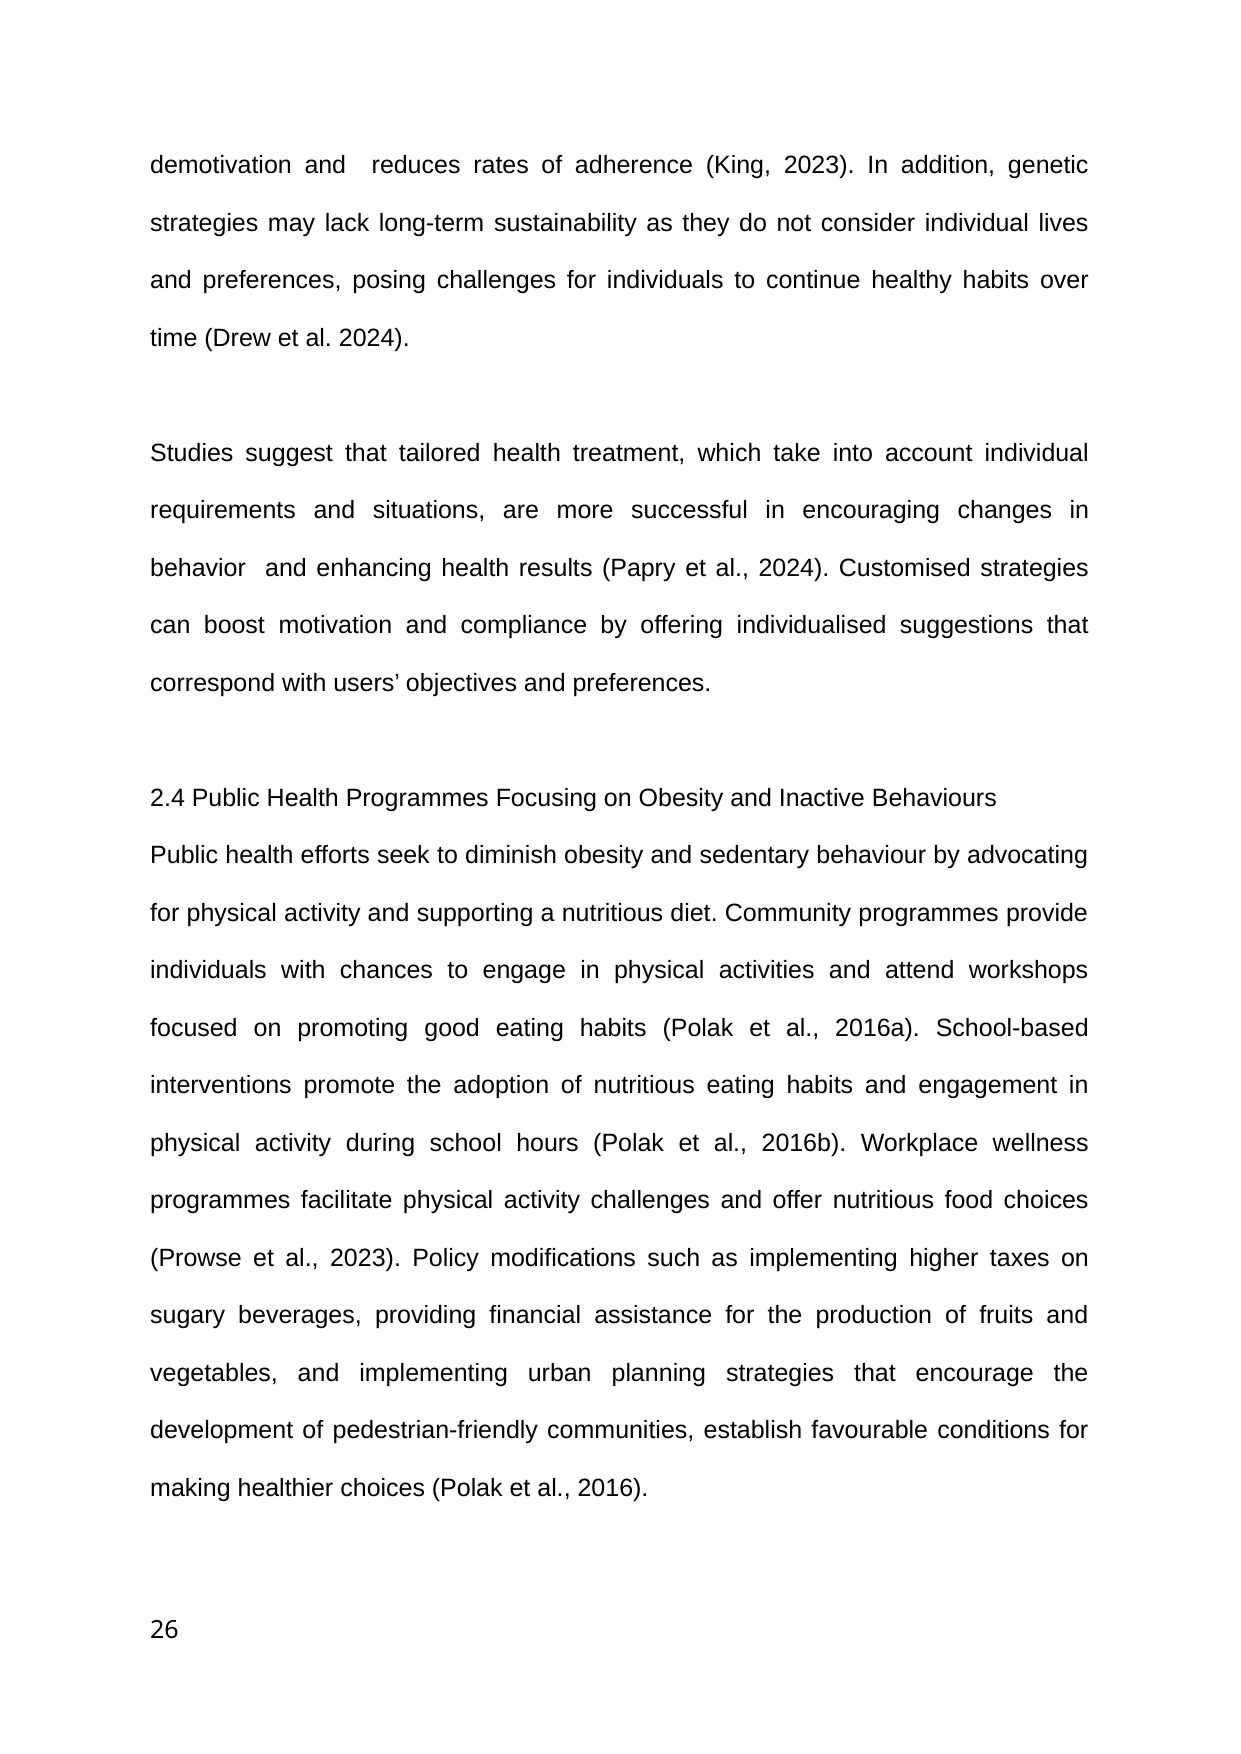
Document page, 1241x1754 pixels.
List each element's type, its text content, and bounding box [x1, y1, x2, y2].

text 2.4 Public Health Programmes Focusing on Obesity and Inactive Behaviours [150, 782, 1090, 811]
text Public health efforts seek to diminish obesity and sedentary behaviour by advocating for physical activity and supporting a nutritious diet. Community programmes provide individuals with chances to engage in physical activities and attend workshops focused on promoting good eating habits (Polak et al., 2016a). School-based interventions promote the adoption of nutritious eating habits and engagement in physical activity during school hours (Polak et al., 2016b). Workplace wellness programmes facilitate physical activity challenges and offer nutritious food choices (Prowse et al., 2023). Policy modifications such as implementing higher taxes on sugary beverages, providing financial assistance for the production of fruits and vegetables, and implementing urban planning strategies that encourage the development of pedestrian-friendly communities, establish favourable conditions for making healthier choices (Polak et al., 2016). [150, 840, 1090, 1501]
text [150, 150, 1090, 351]
text Studies suggest that tailored health treatment, which take into account individual requirements and situations, are more successful in encouraging changes in behavior and enhancing health results (Papry et al., 2024). Customised strategies can boost motivation and compliance by offering individualised suggestions that correspond with users’ objectives and preferences. [150, 437, 1090, 696]
